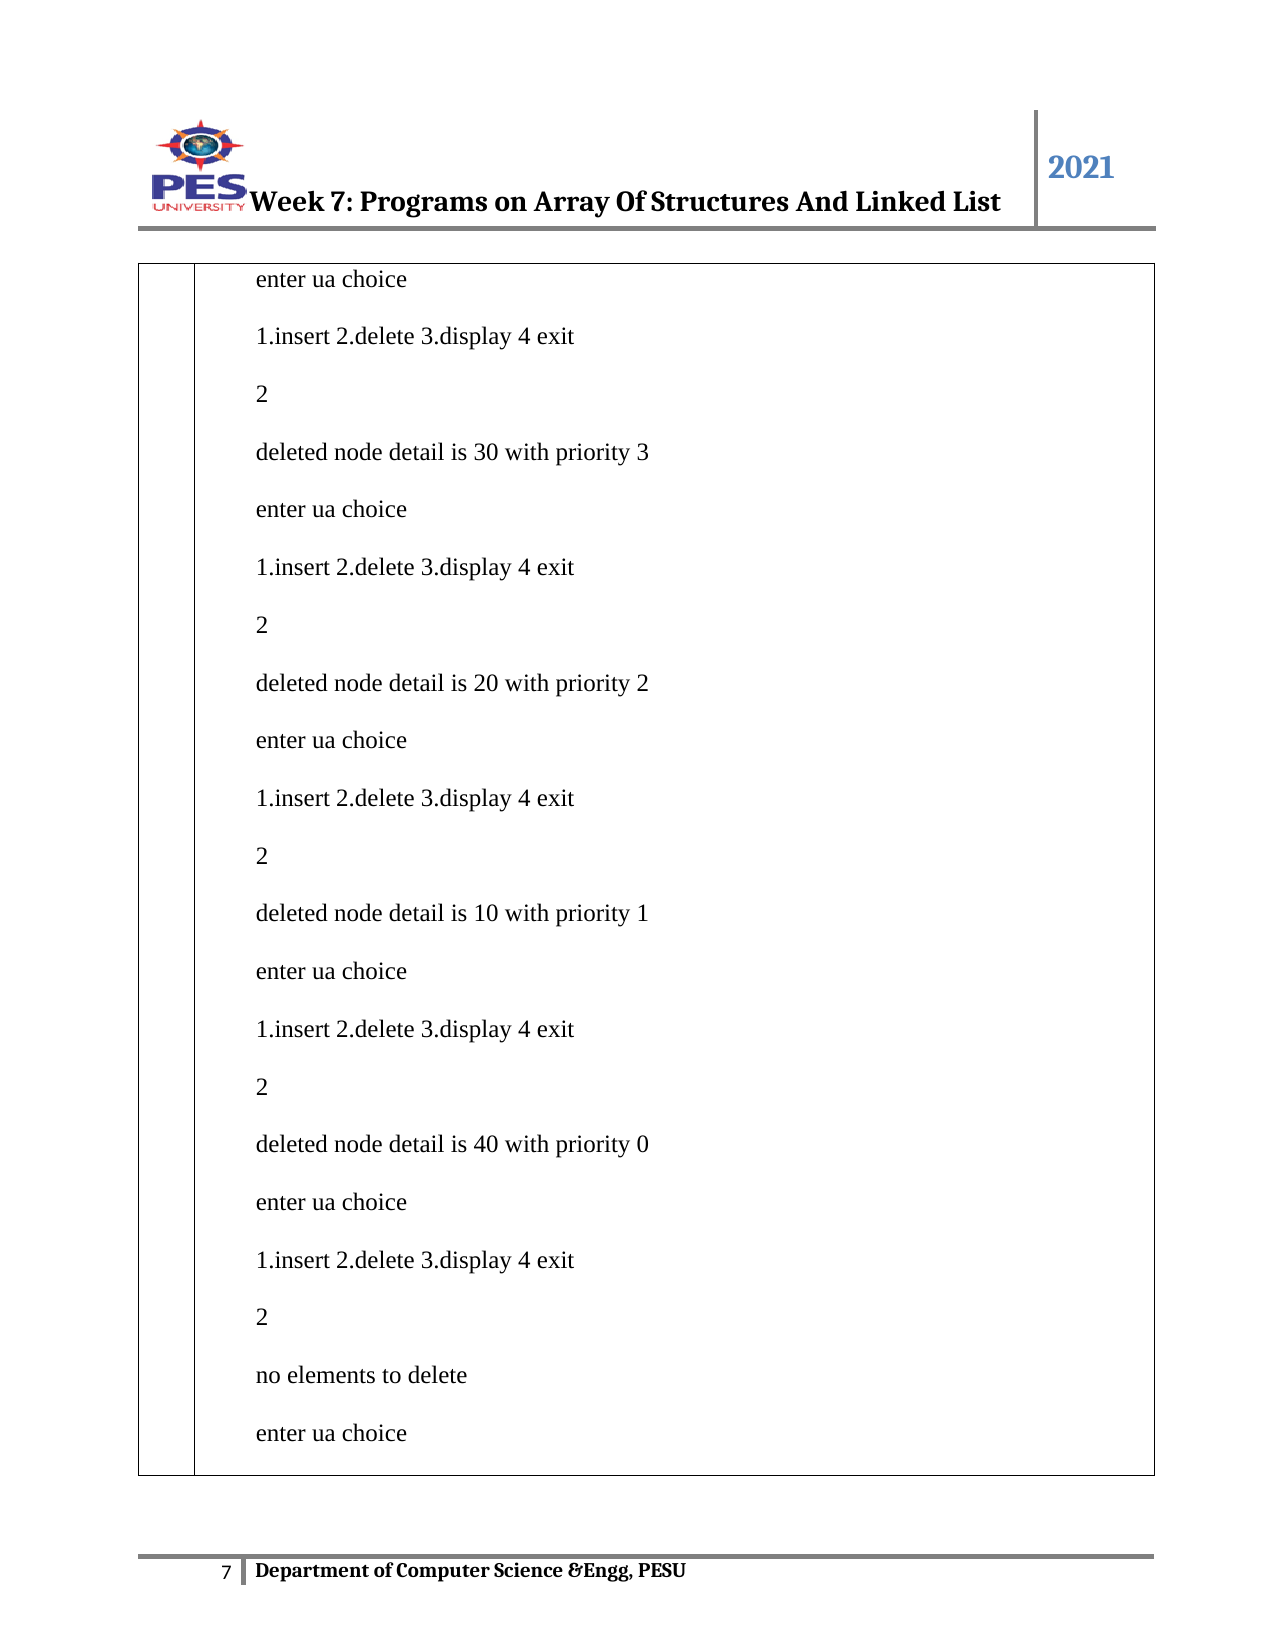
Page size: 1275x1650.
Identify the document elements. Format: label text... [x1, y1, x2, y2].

picture [150, 117, 250, 212]
table_cell 2 [139, 264, 194, 1475]
